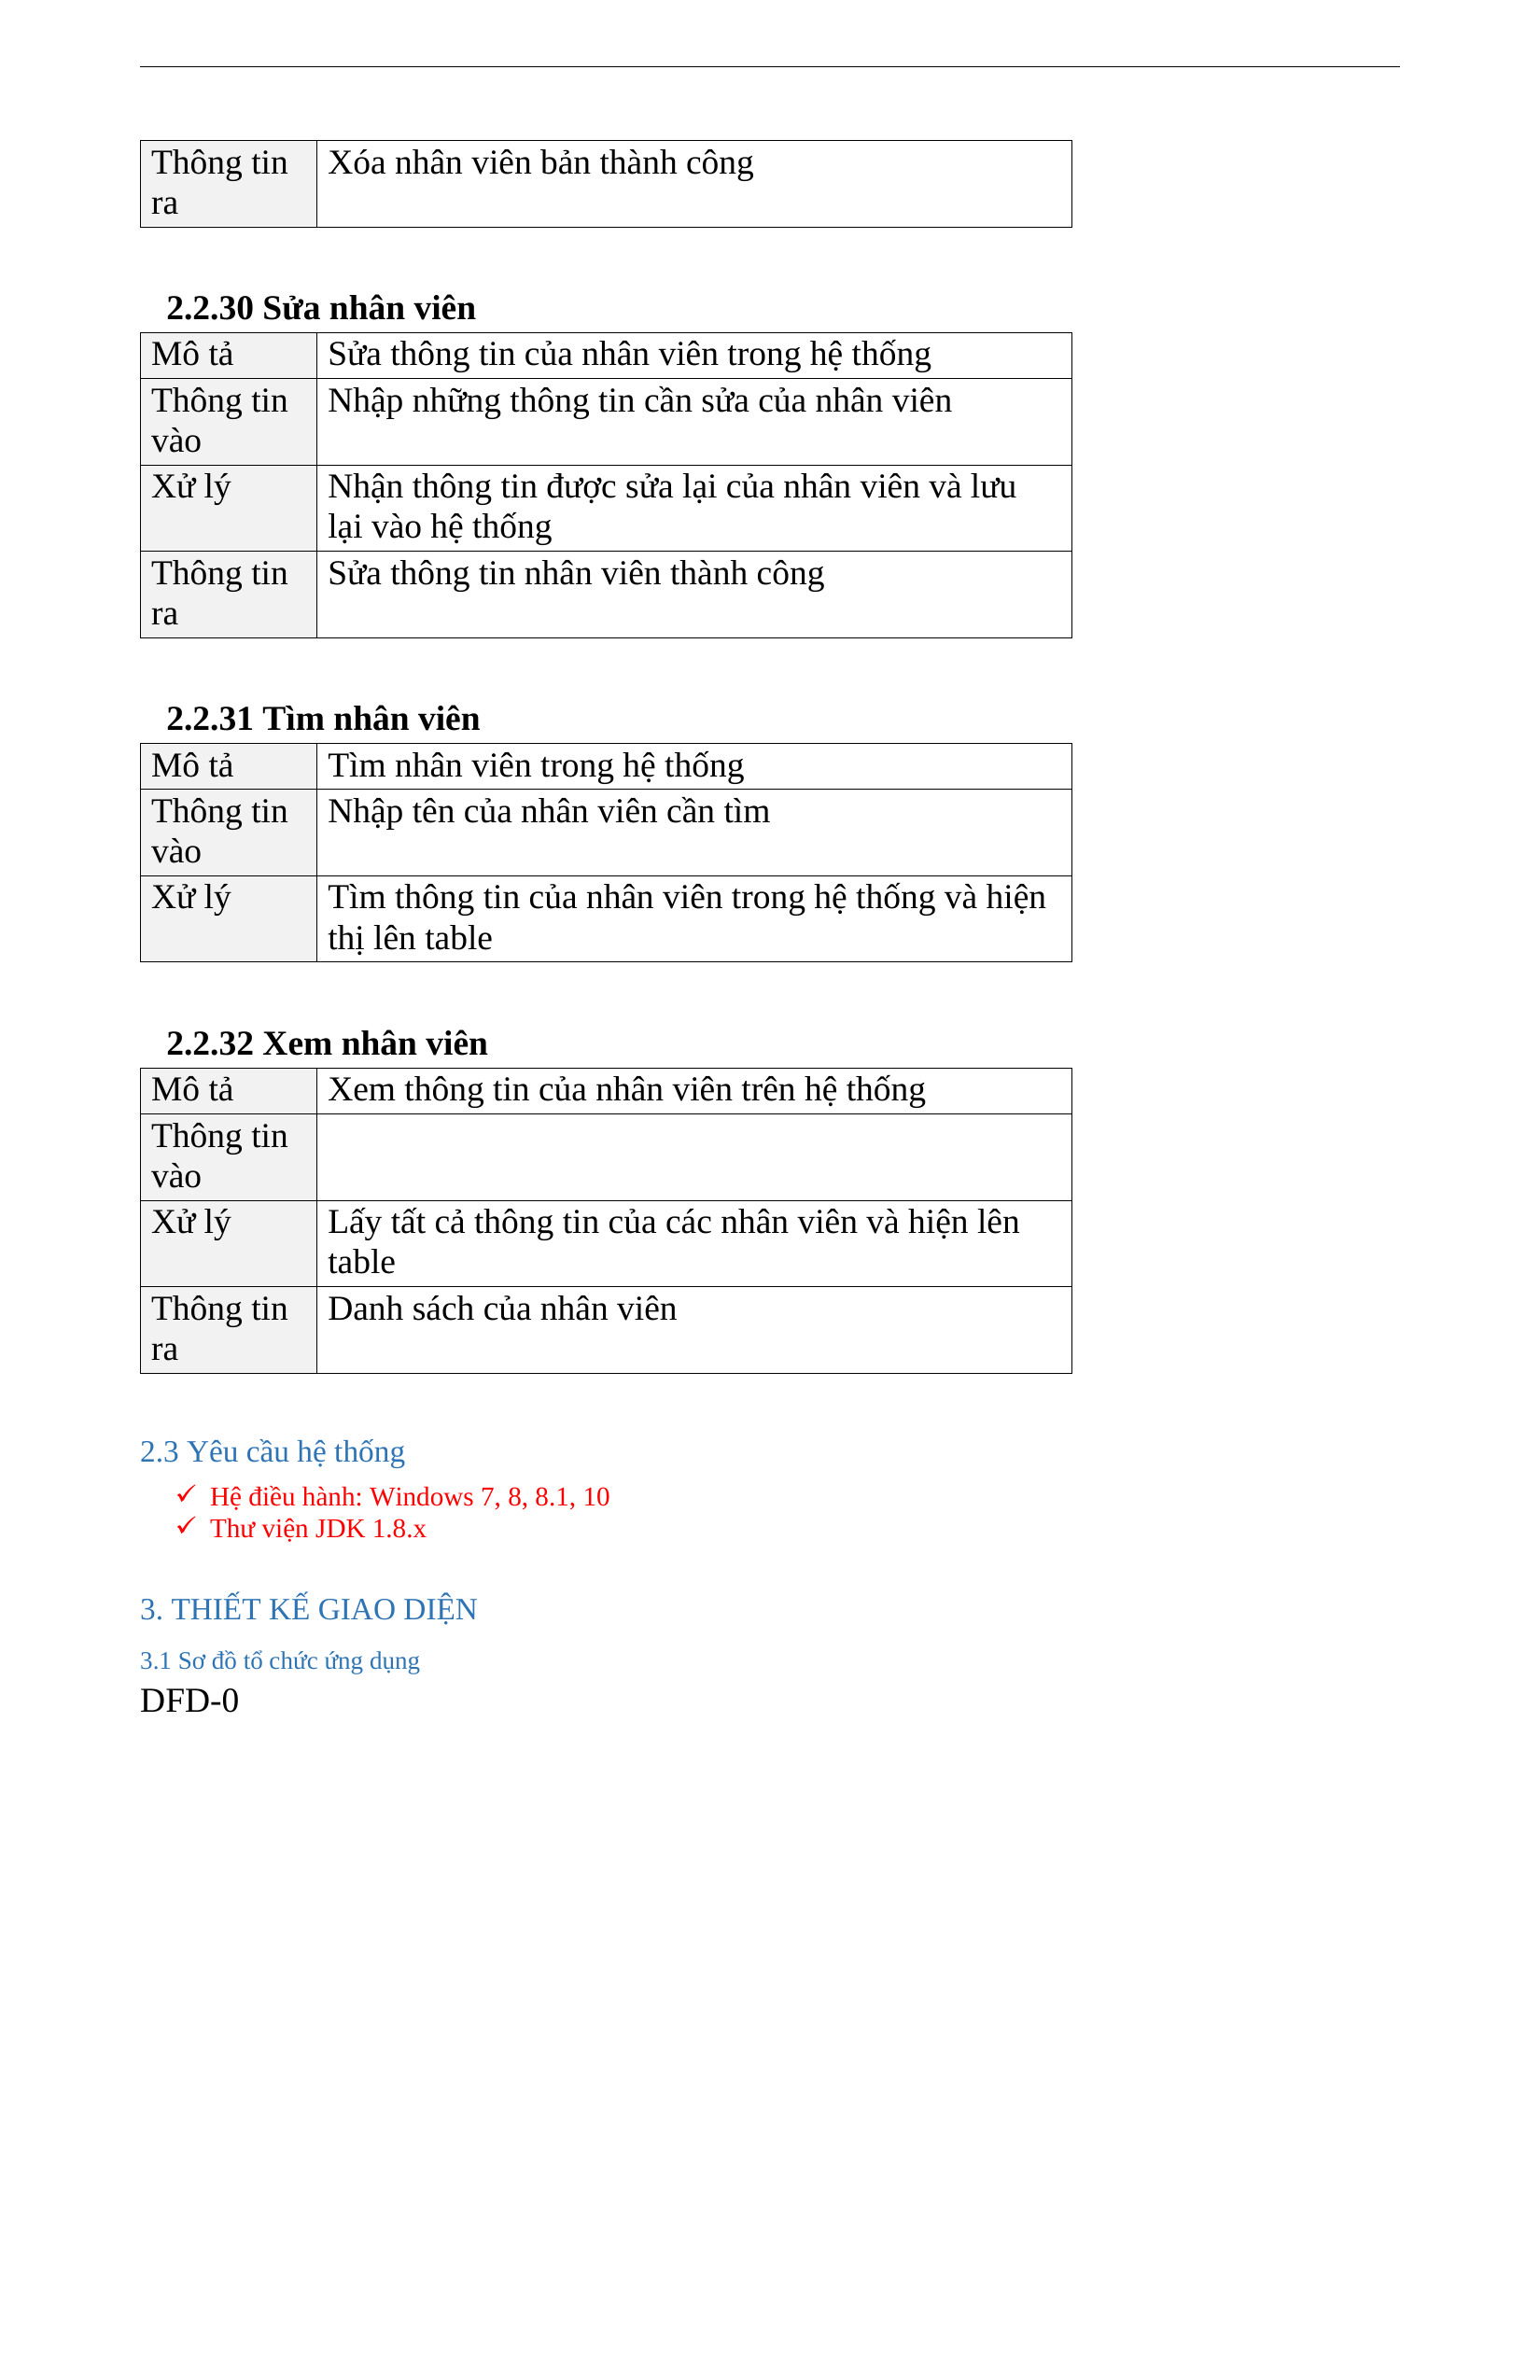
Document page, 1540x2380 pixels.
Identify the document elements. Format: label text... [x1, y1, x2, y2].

table_header Xem thông tin của nhân viên trên hệ thống [317, 1069, 1071, 1113]
subtitle Xem nhân viên [166, 1022, 1400, 1062]
table_cell Lấy tất cả thông tin của các nhân viên và hiện lên table [317, 1201, 1071, 1286]
table_cell Sửa thông tin nhân viên thành công [317, 552, 1071, 637]
table_cell Nhận thông tin được sửa lại của nhân viên và lưu lại vào hệ thống [317, 466, 1071, 551]
subtitle Sơ đồ tổ chức ứng dụng [140, 1645, 1400, 1674]
table_cell Danh sách của nhân viên [317, 1287, 1071, 1373]
list Thư viện JDK 1.8.x [175, 1512, 1400, 1544]
table_header Mô tả [141, 333, 316, 378]
table_cell Tìm thông tin của nhân viên trong hệ thống và hiện thị lên table [317, 876, 1071, 961]
table_cell Xử lý [141, 466, 316, 551]
subtitle Yêu cầu hệ thống [140, 1434, 1400, 1469]
table_cell Thông tin ra [141, 1287, 316, 1373]
table_cell Thông tin ra [141, 141, 316, 226]
table_cell Thông tin vào [141, 379, 316, 465]
table_cell Thông tin ra [141, 552, 316, 637]
table_cell Xóa nhân viên bản thành công [317, 141, 1071, 226]
subtitle THIẾT KẾ GIAO DIỆN [140, 1590, 1400, 1626]
table_cell Thông tin vào [141, 1114, 316, 1200]
text DFD-0 [140, 1679, 1400, 1719]
list Hệ điều hành: Windows 7, 8, 8.1, 10 [175, 1480, 1400, 1512]
table_cell Thông tin vào [141, 790, 316, 875]
subtitle Tìm nhân viên [166, 698, 1400, 738]
table_cell Nhập những thông tin cần sửa của nhân viên [317, 379, 1071, 465]
table_header Tìm nhân viên trong hệ thống [317, 744, 1071, 789]
table_header Mô tả [141, 1069, 316, 1113]
table_header Sửa thông tin của nhân viên trong hệ thống [317, 333, 1071, 378]
table_cell Nhập tên của nhân viên cần tìm [317, 790, 1071, 875]
table_cell Xử lý [141, 1201, 316, 1286]
subtitle Sửa nhân viên [166, 287, 1400, 328]
table_cell [317, 1114, 1071, 1200]
table_cell Xử lý [141, 876, 316, 961]
table_header Mô tả [141, 744, 316, 789]
